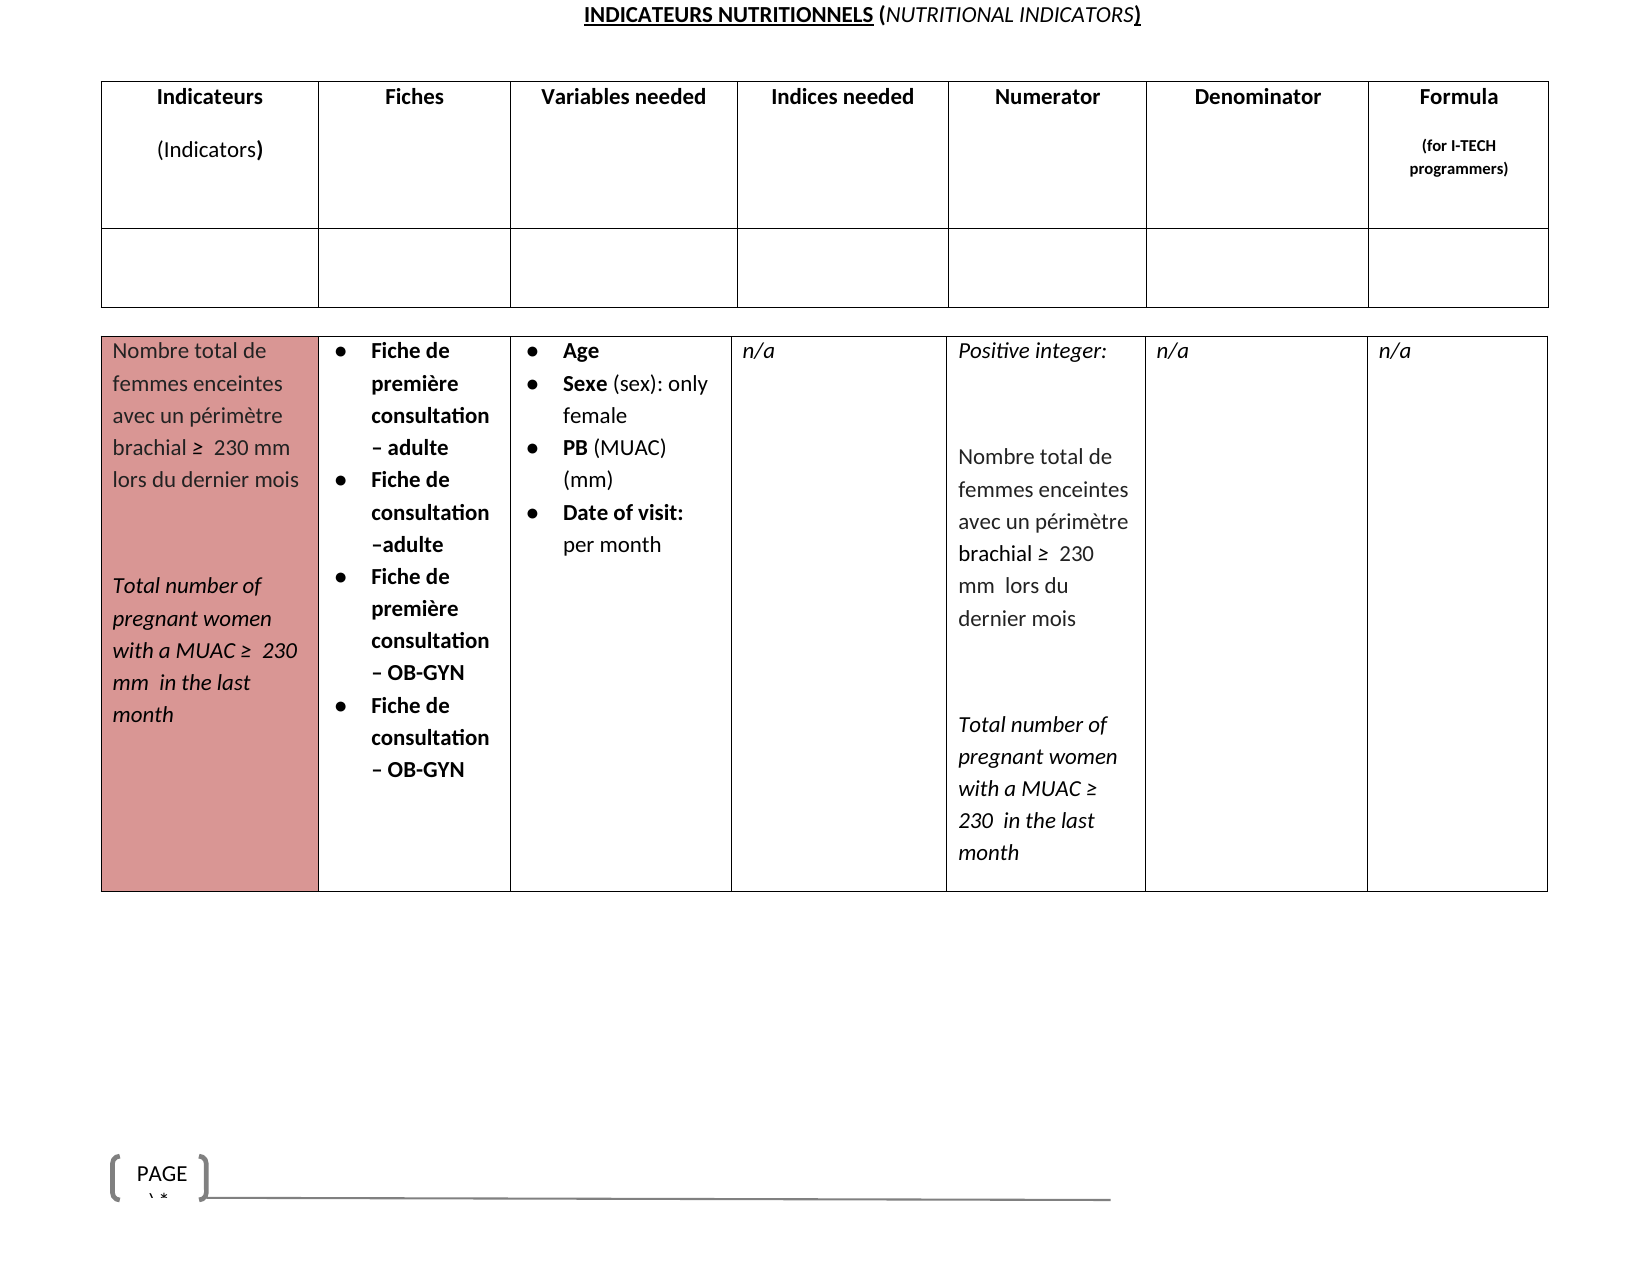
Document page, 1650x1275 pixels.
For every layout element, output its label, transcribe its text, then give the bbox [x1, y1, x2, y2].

table_header n/a [732, 337, 946, 891]
table_header n/a [1368, 337, 1547, 891]
table_header n/a [1146, 337, 1367, 891]
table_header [511, 337, 731, 891]
table_header Nombre total de femmes enceintes avec un périmètre brachial ≥ 230 mm lors du dernier mois Total number of pregnant women with a MUAC ≥ 230 mm in the last month [102, 337, 318, 891]
table_header Positive integer: Nombre total de femmes enceintes avec un périmètre brachial ≥ 230 mm lors du dernier mois Total number of pregnant women with a MUAC ≥ 230 in the last month [947, 337, 1145, 891]
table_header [319, 337, 510, 891]
